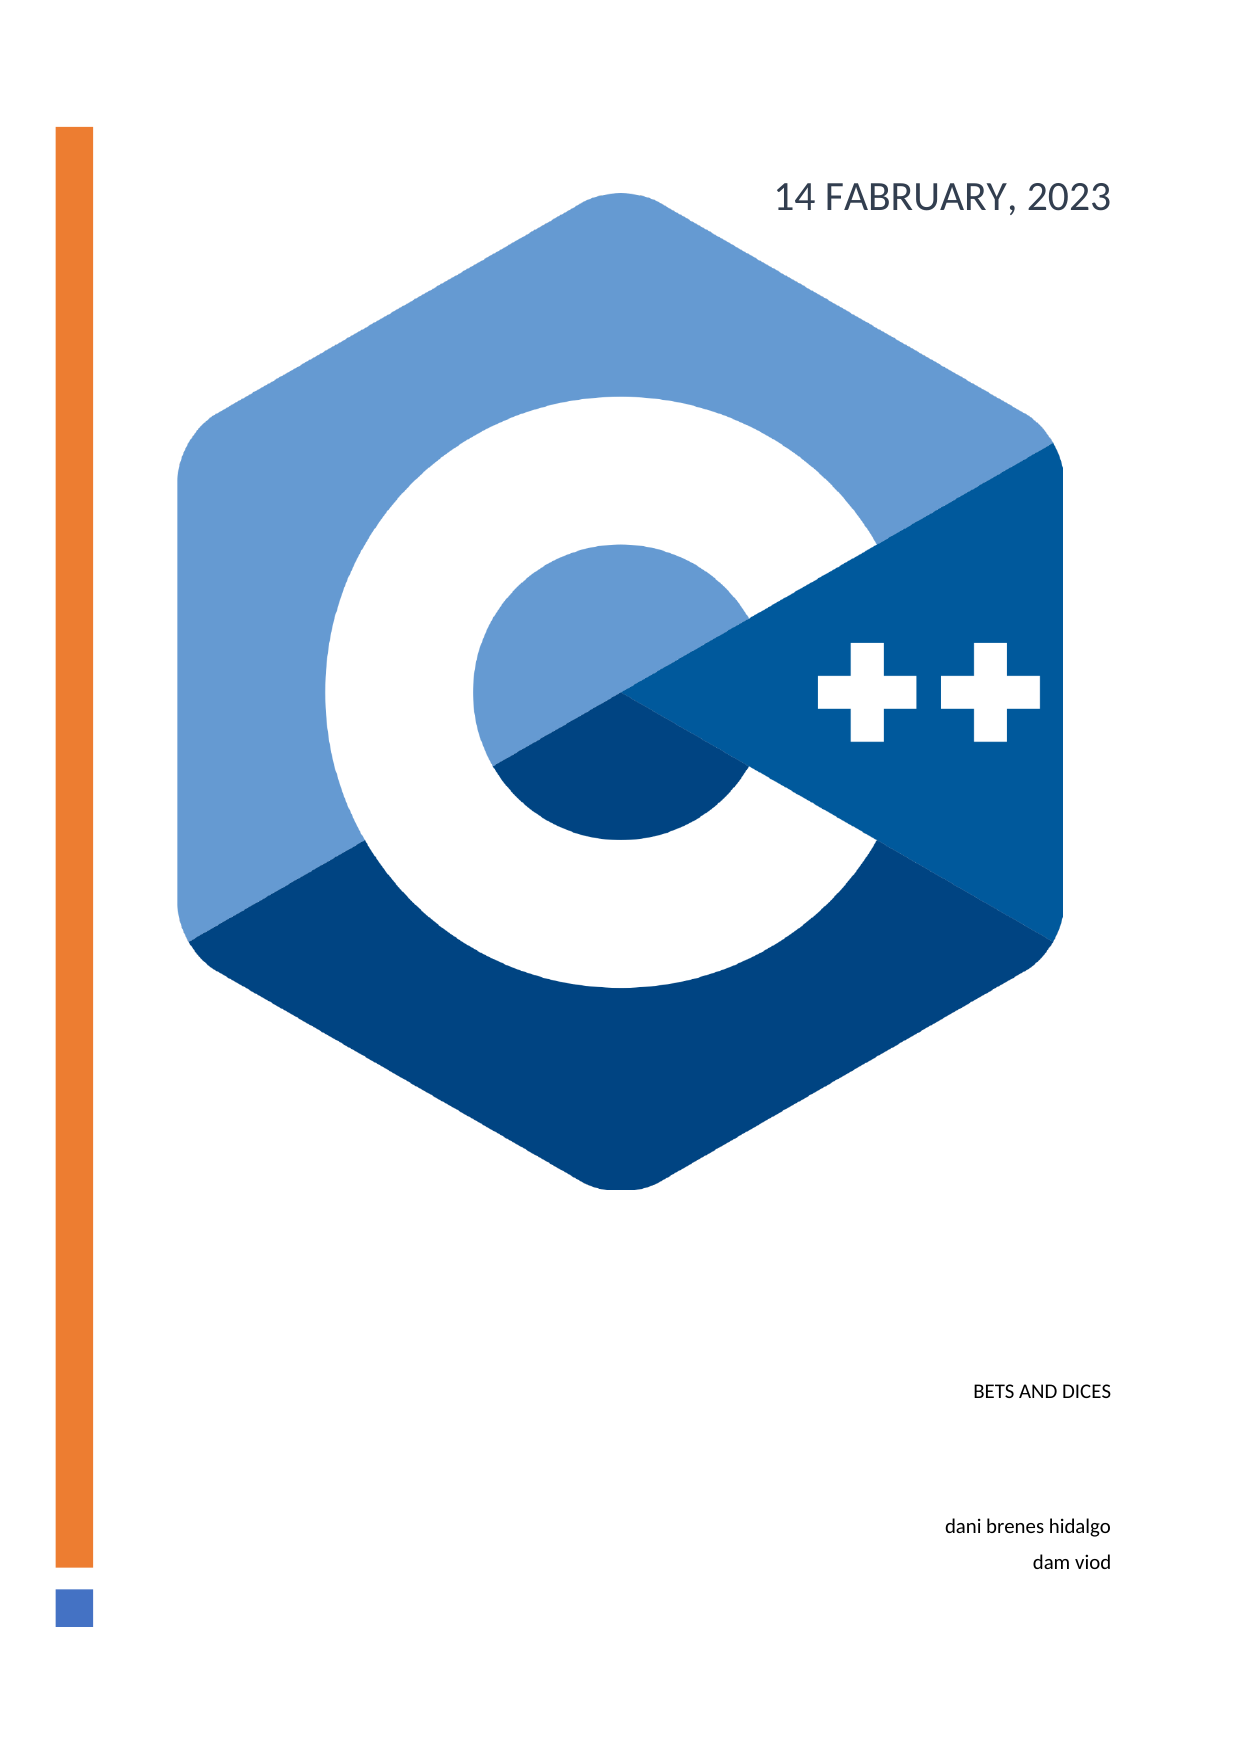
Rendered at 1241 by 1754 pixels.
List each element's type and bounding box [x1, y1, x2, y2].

picture [177, 193, 1063, 1190]
